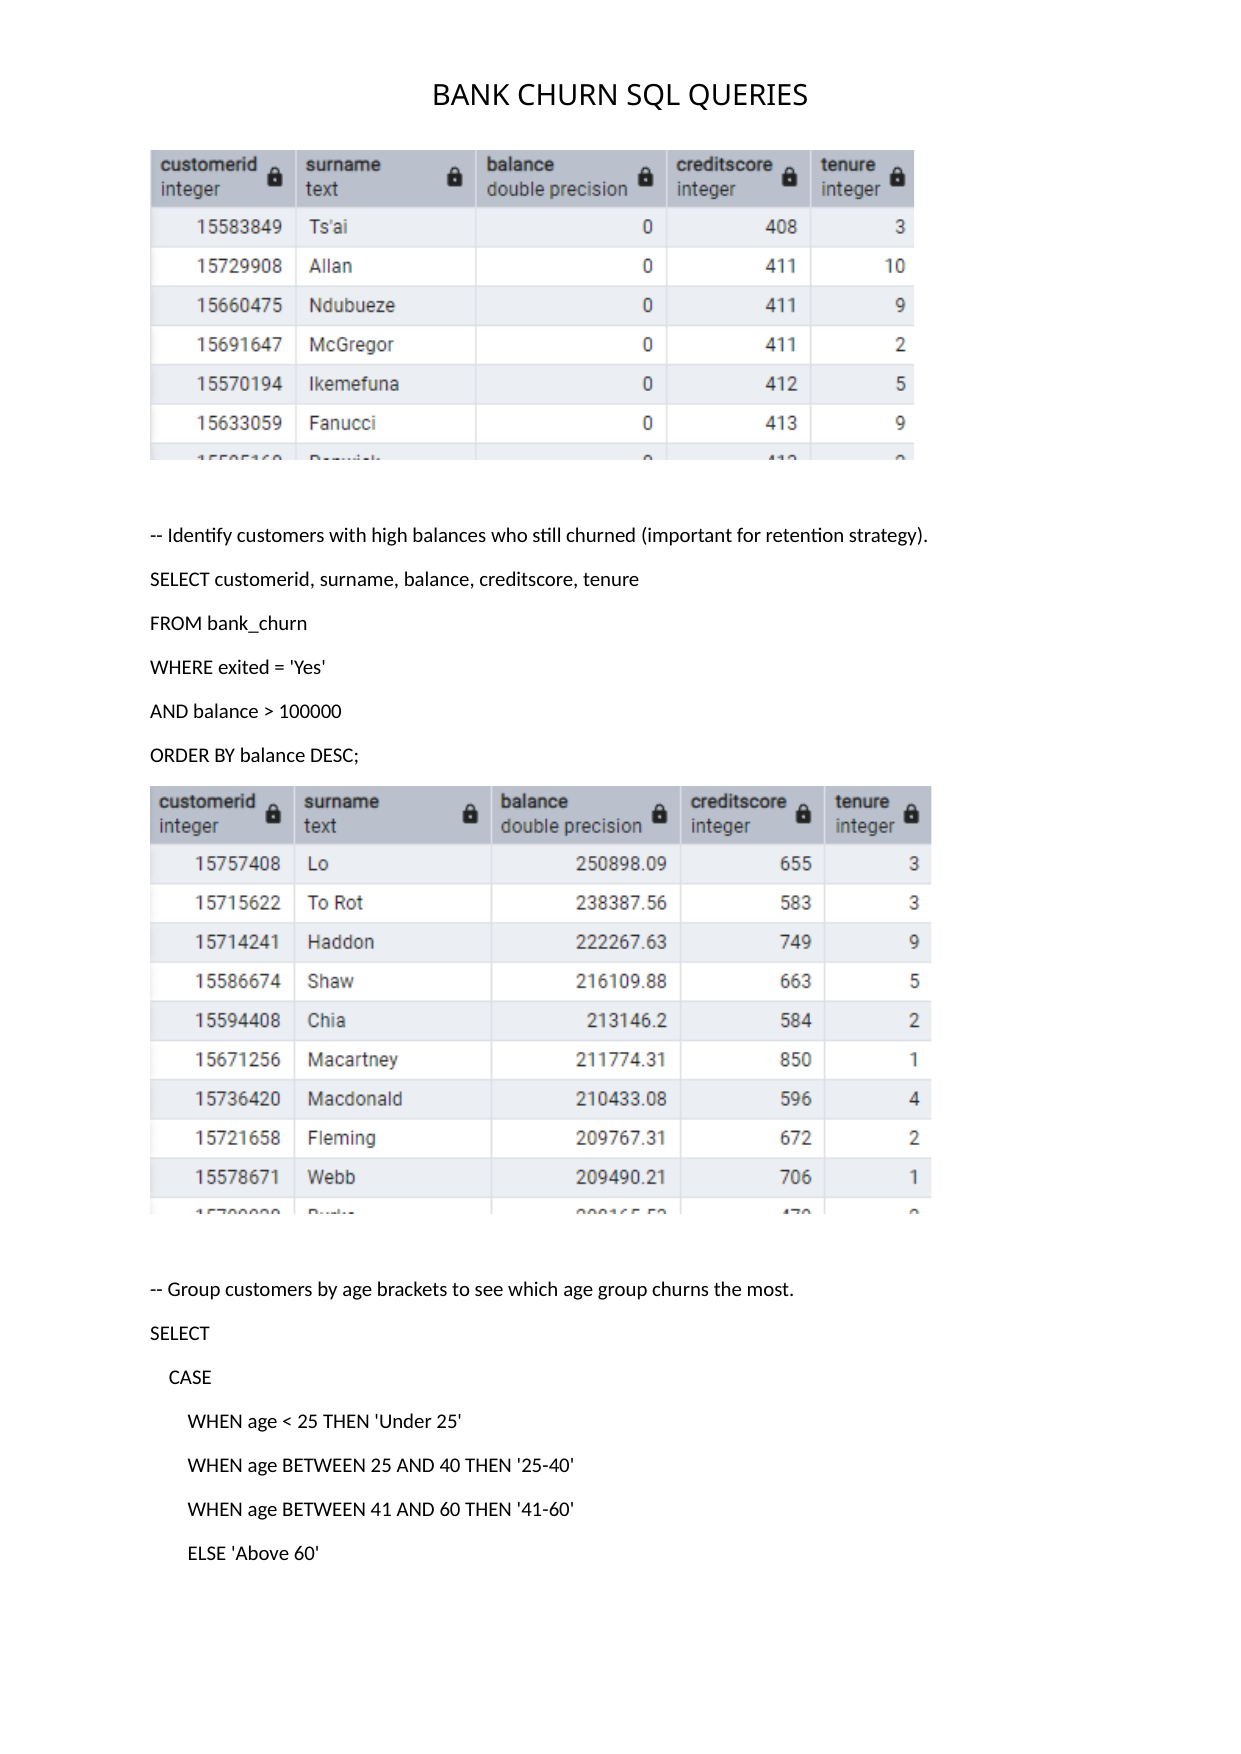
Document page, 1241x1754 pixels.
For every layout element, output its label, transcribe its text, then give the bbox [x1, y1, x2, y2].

text AND balance > 100000 [150, 698, 1090, 724]
text WHEN age BETWEEN 25 AND 40 THEN '25-40' [150, 1452, 1090, 1478]
text CASE [150, 1364, 1090, 1390]
text -- Group customers by age brackets to see which age group churns the most. [150, 1276, 1090, 1302]
picture [150, 150, 915, 460]
text SELECT [150, 1320, 1090, 1346]
text ORDER BY balance DESC; [150, 743, 1090, 768]
text -- Identify customers with high balances who still churned (important for retention strategy). [150, 522, 1090, 548]
text WHEN age BETWEEN 41 AND 60 THEN '41-60' [150, 1496, 1090, 1522]
text WHEN age < 25 THEN 'Under 25' [150, 1408, 1090, 1434]
picture [150, 786, 932, 1214]
text FROM bank_churn [150, 610, 1090, 636]
text ELSE 'Above 60' [150, 1541, 1090, 1566]
text WHERE exited = 'Yes' [150, 654, 1090, 680]
text SELECT customerid, surname, balance, creditscore, tenure [150, 566, 1090, 592]
